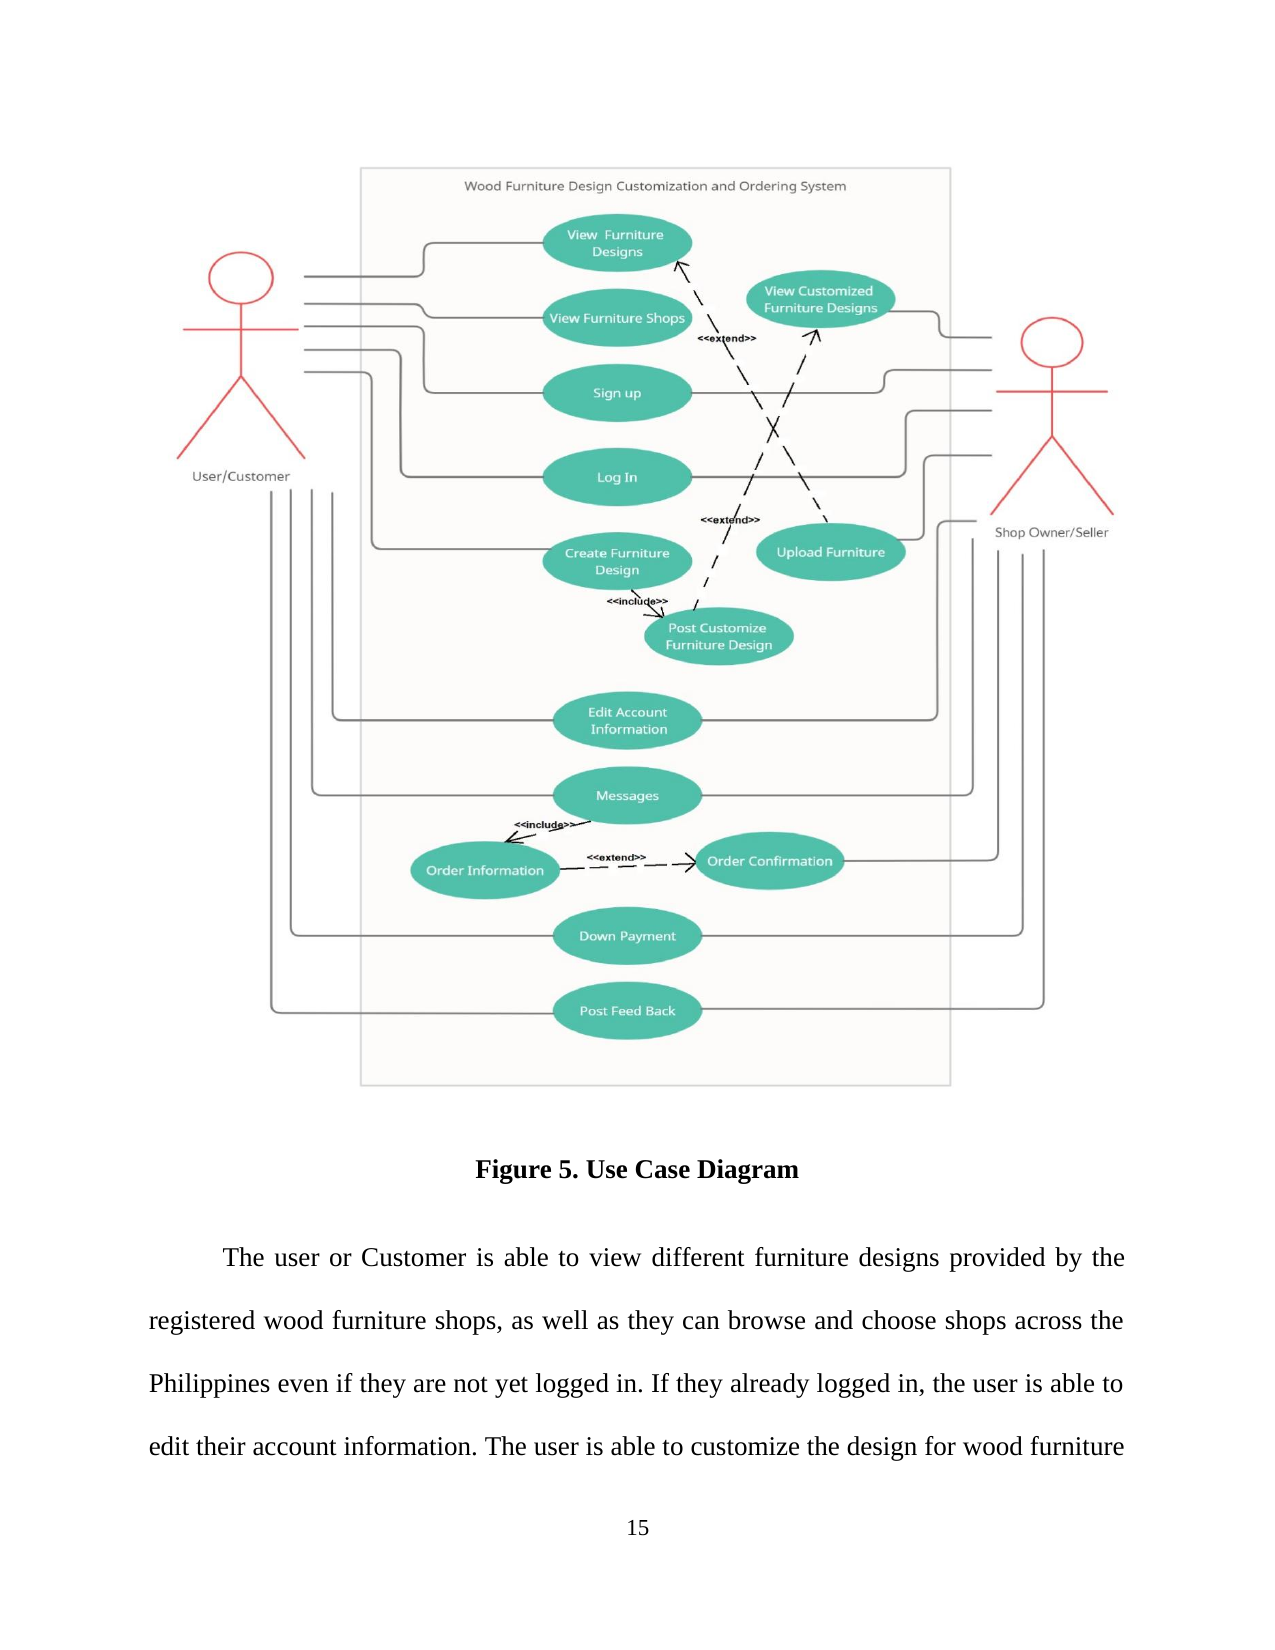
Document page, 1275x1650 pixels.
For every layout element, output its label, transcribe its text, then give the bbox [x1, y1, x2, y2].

picture [157, 150, 1133, 1104]
subtitle Figure 5. Use Case Diagram [150, 1154, 1124, 1185]
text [148, 1241, 1126, 1461]
